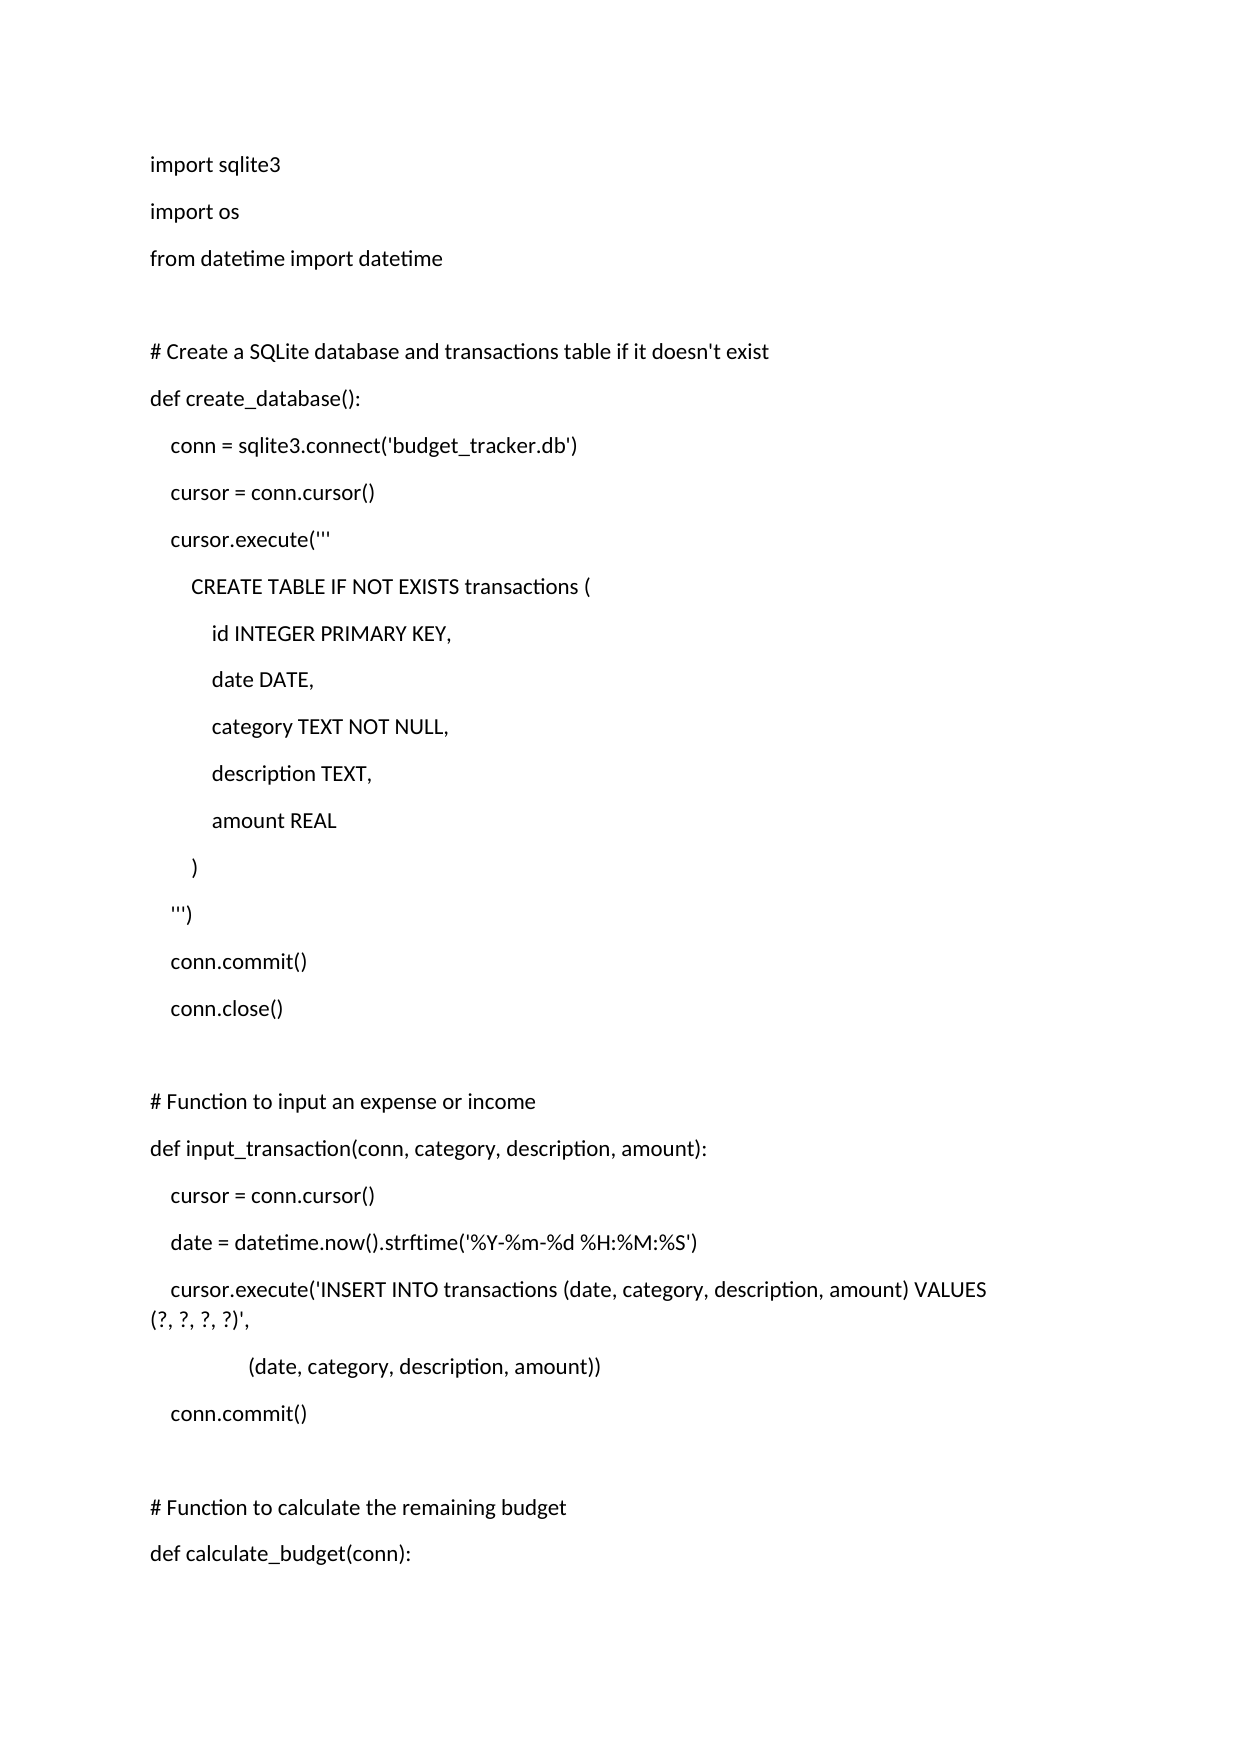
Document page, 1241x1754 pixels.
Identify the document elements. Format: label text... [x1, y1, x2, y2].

text import os [150, 197, 1090, 225]
text def input_transaction(conn, category, description, amount): [150, 1134, 1090, 1162]
text # Function to input an expense or income [150, 1087, 1090, 1116]
text conn.commit() [150, 1399, 1090, 1427]
text cursor.execute('INSERT INTO transactions (date, category, description, amount) VALUES (?, ?, ?, ?)', [150, 1275, 1090, 1333]
text id INTEGER PRIMARY KEY, [150, 619, 1090, 647]
text amount REAL [150, 806, 1090, 834]
text def calculate_budget(conn): [150, 1539, 1090, 1568]
text date DATE, [150, 666, 1090, 694]
text description TEXT, [150, 759, 1090, 787]
text ) [150, 853, 1090, 881]
text cursor = conn.cursor() [150, 478, 1090, 506]
text def create_database(): [150, 384, 1090, 412]
text cursor.execute(''' [150, 525, 1090, 553]
text from datetime import datetime [150, 244, 1090, 272]
text # Create a SQLite database and transactions table if it doesn't exist [150, 337, 1090, 366]
text cursor = conn.cursor() [150, 1181, 1090, 1209]
text category TEXT NOT NULL, [150, 712, 1090, 741]
text date = datetime.now().strftime('%Y-%m-%d %H:%M:%S') [150, 1228, 1090, 1256]
text CREATE TABLE IF NOT EXISTS transactions ( [150, 572, 1090, 600]
text import sqlite3 [150, 150, 1090, 178]
text conn.close() [150, 994, 1090, 1022]
text conn = sqlite3.connect('budget_tracker.db') [150, 431, 1090, 459]
text (date, category, description, amount)) [150, 1352, 1090, 1380]
text # Function to calculate the remaining budget [150, 1493, 1090, 1521]
text conn.commit() [150, 947, 1090, 975]
text ''') [150, 900, 1090, 928]
